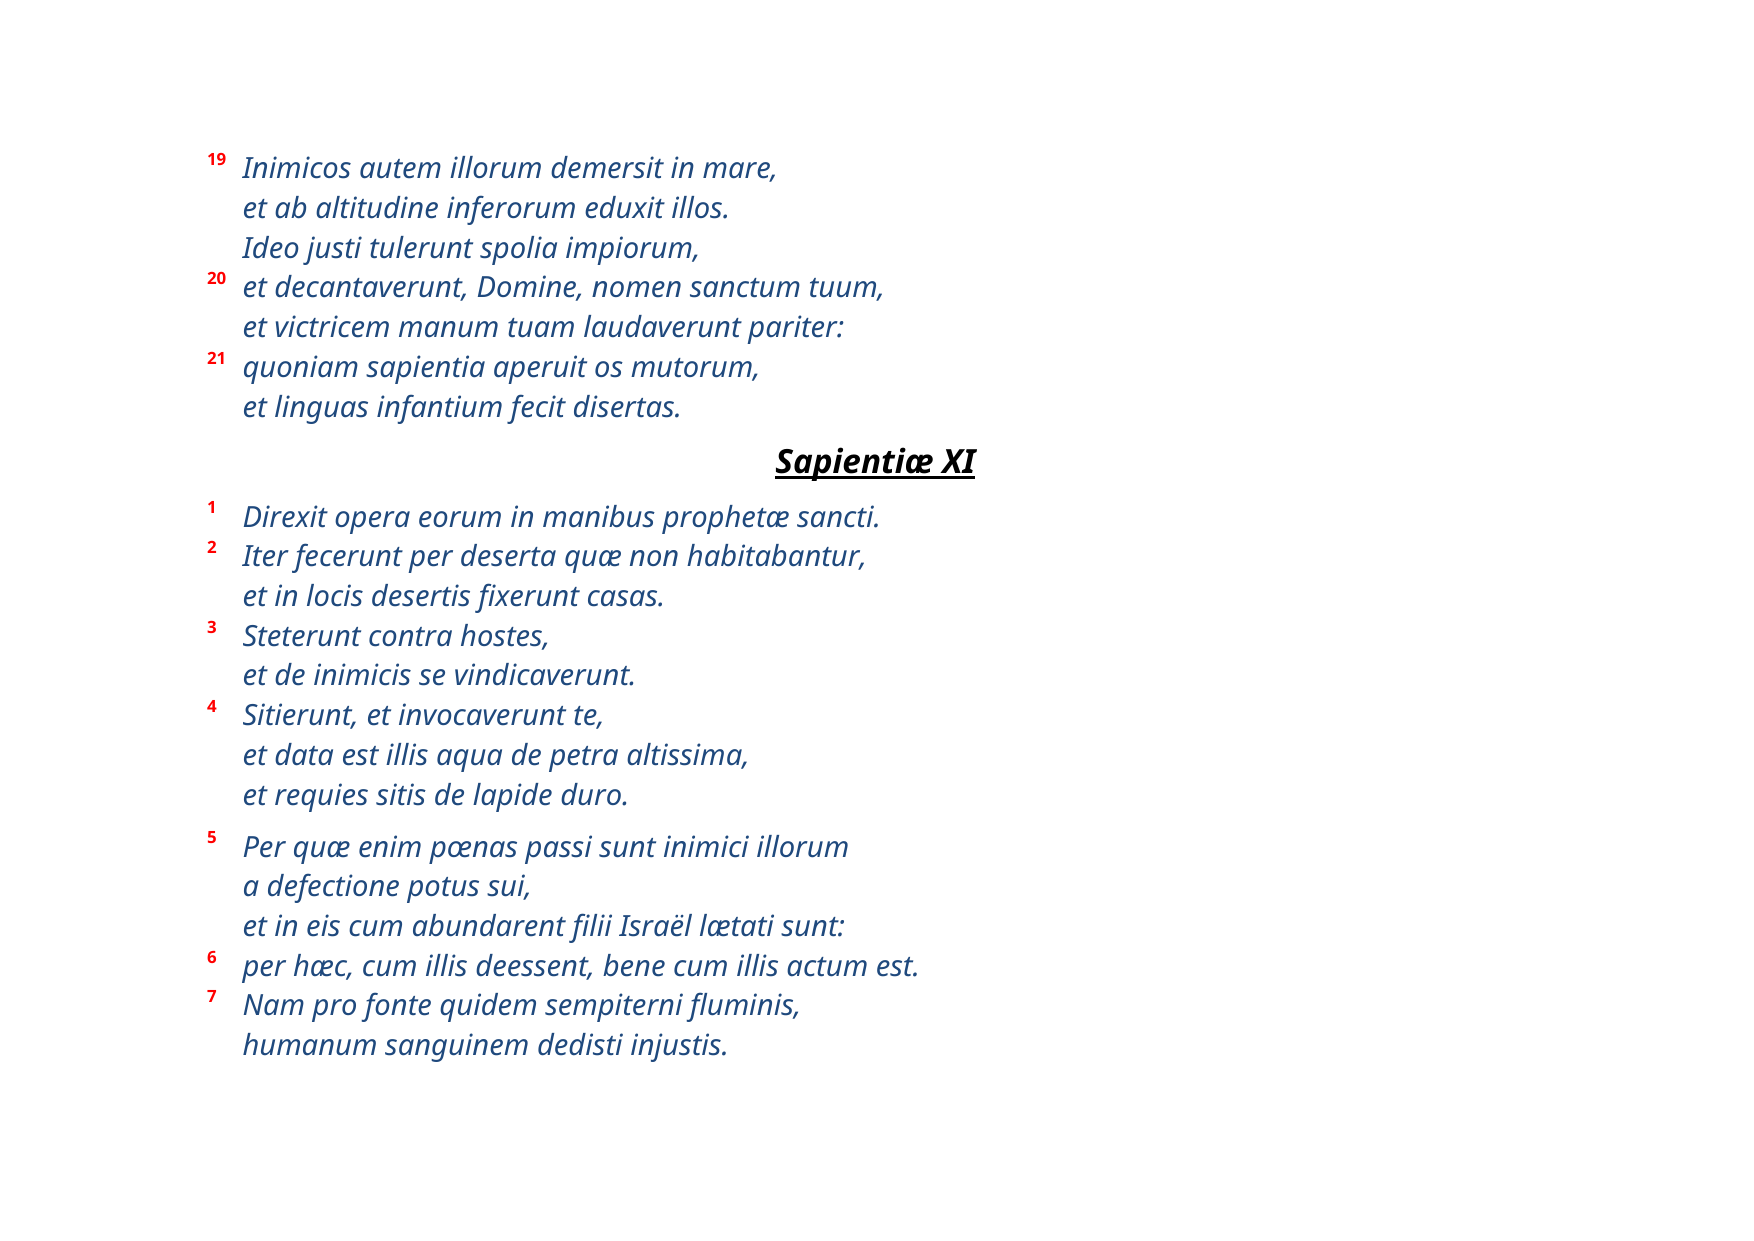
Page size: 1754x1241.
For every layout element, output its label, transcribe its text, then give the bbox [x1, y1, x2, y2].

text 7 Nam pro fonte quidem sempiterni fluminis, humanum sanguinem dedisti injustis. [207, 985, 1547, 1064]
text 20 et decantaverunt, Domine, nomen sanctum tuum, et victricem manum tuam laudaverunt pariter: [207, 267, 1547, 346]
text 4 Sitierunt, et invocaverunt te, et data est illis aqua de petra altissima, et requies sitis de lapide duro. [207, 694, 1547, 813]
text 5 Per quæ enim pœnas passi sunt inimici illorum a defectione potus sui, et in eis cum abundarent filii Israël lætati sunt: [207, 826, 1547, 945]
text Sapientiæ XI [148, 438, 1606, 483]
text 6 per hæc, cum illis deessent, bene cum illis actum est. [207, 945, 1547, 985]
text 21 quoniam sapientia aperuit os mutorum, et linguas infantium fecit disertas. [207, 346, 1547, 426]
text 19 Inimicos autem illorum demersit in mare, et ab altitudine inferorum eduxit illos. Ideo justi tulerunt spolia impiorum, [207, 148, 1547, 267]
text 3 Steterunt contra hostes, et de inimicis se vindicaverunt. [207, 615, 1547, 694]
text 1 Direxit opera eorum in manibus prophetæ sancti. [207, 496, 1547, 536]
text 2 Iter fecerunt per deserta quæ non habitabantur, et in locis desertis fixerunt casas. [207, 536, 1547, 615]
